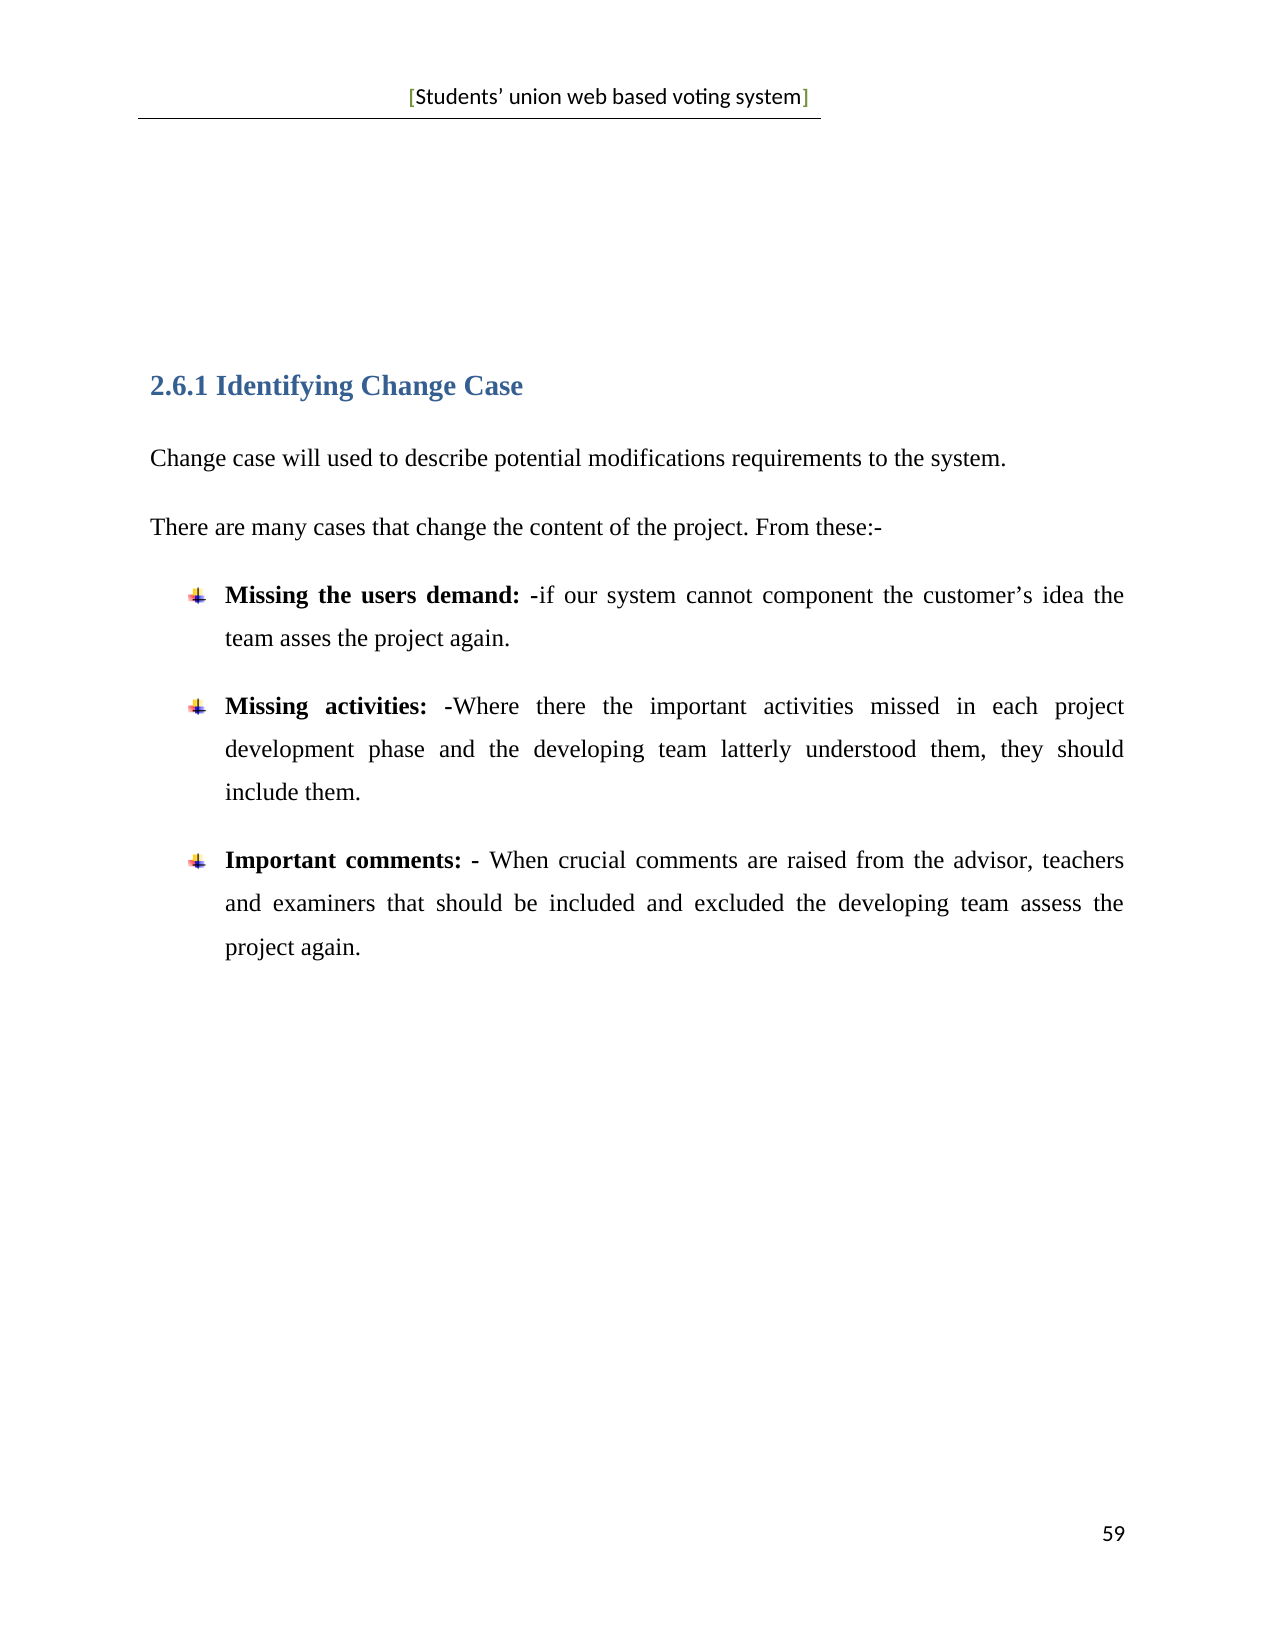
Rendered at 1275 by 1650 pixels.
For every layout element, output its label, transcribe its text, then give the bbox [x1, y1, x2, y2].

picture [188, 697, 206, 715]
picture [188, 586, 206, 604]
text There are many cases that change the content of the project. From these:- [150, 512, 1125, 540]
text 2.6.1 Identifying Change Case [150, 368, 1125, 402]
list Important comments: - When crucial comments are raised from the advisor, teachers and examiners that should be included and excluded the developing team assess the project again. [187, 845, 1125, 960]
list Missing activities: -Where there the important activities missed in each project development phase and the developing team latterly understood them, they should include them. [187, 691, 1125, 806]
picture [188, 852, 206, 869]
text Change case will used to describe potential modifications requirements to the system. [150, 443, 1125, 472]
list Missing the users demand: -if our system cannot component the customer’s idea the team asses the project again. [187, 580, 1125, 652]
